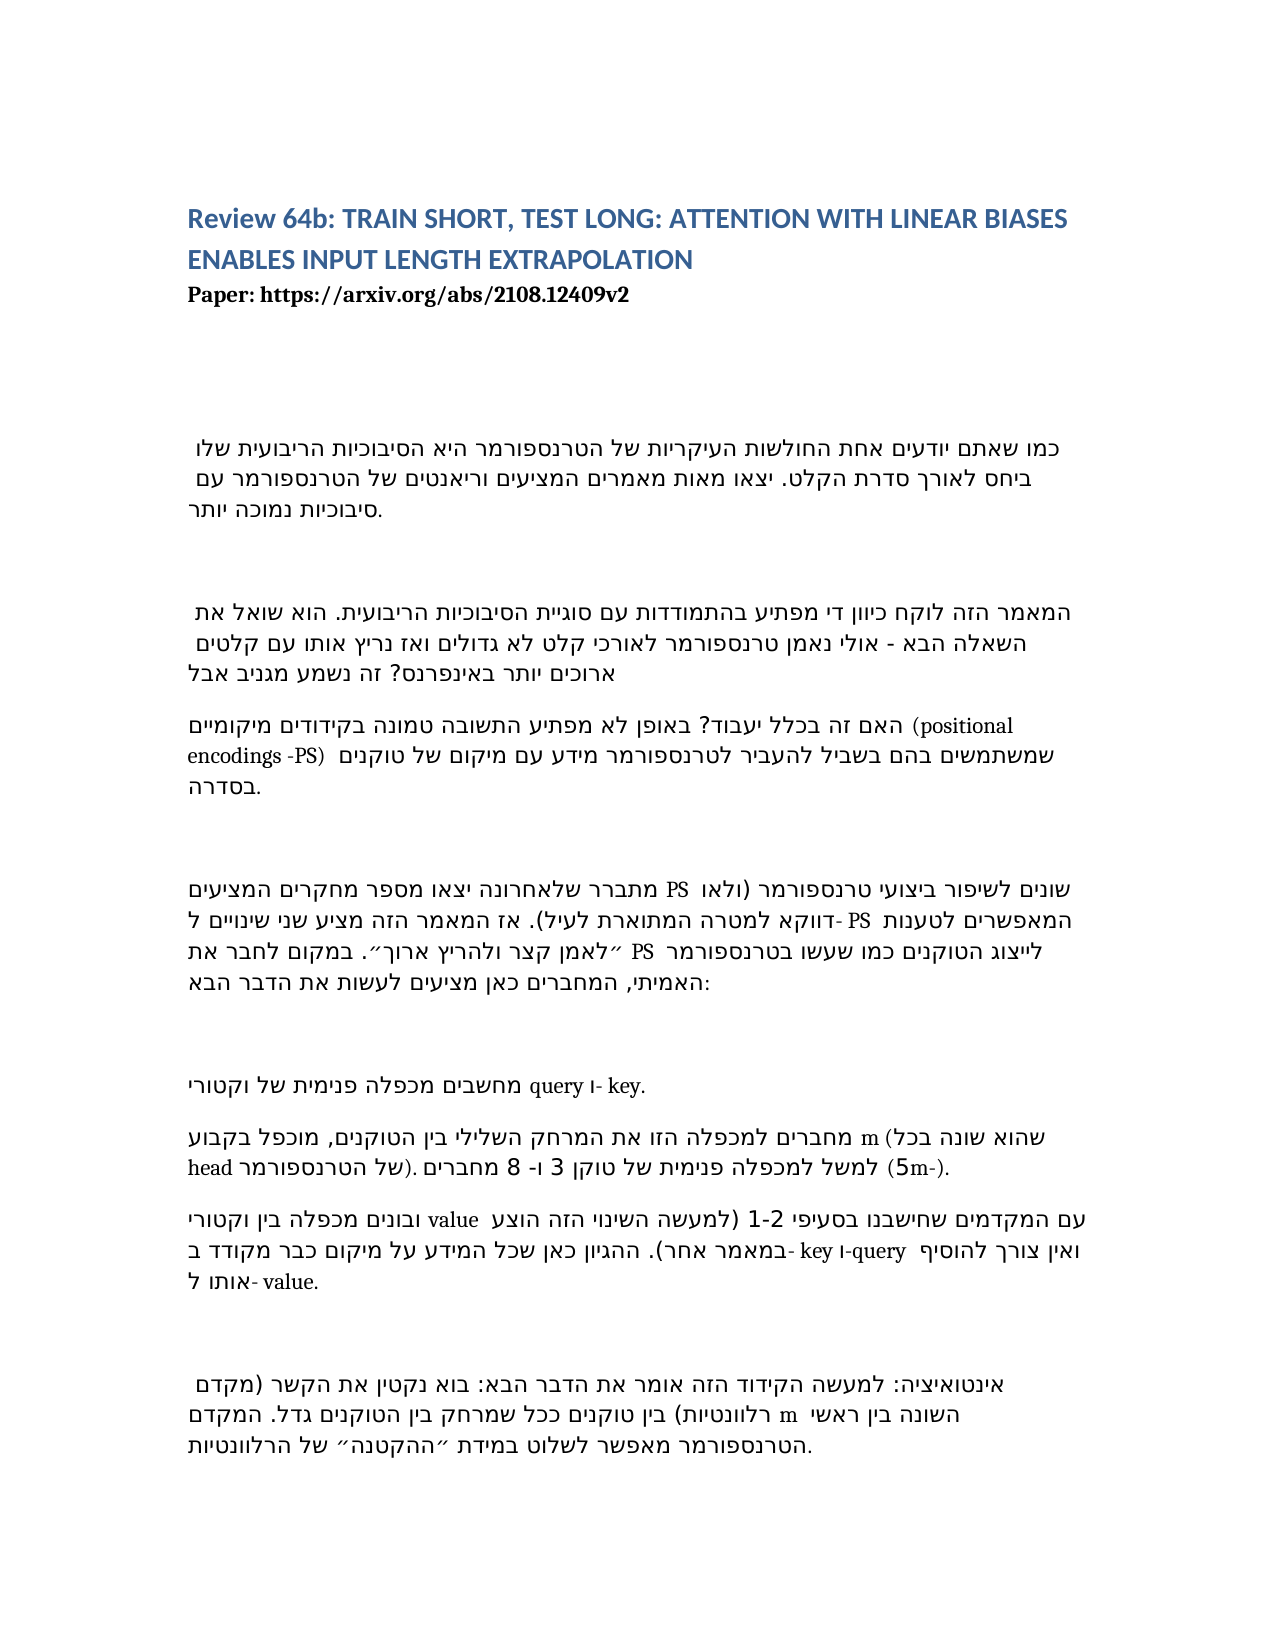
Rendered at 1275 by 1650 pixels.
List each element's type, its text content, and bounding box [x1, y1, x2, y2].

text מתברר שלאחרונה יצאו מספר מחקרים המציעים PS שונים לשיפור ביצועי טרנספורמר (ולאו דווקא למטרה המתוארת לעיל). אז המאמר הזה מציע שני שינויים ל- PS המאפשרים לטענות ״לאמן קצר ולהריץ ארוך״. במקום לחבר את PS לייצוג הטוקנים כמו שעשו בטרנספורמר האמיתי, המחברים כאן מציעים לעשות את הדבר הבא: [187, 876, 1087, 996]
text כמו שאתם יודעים אחת החולשות העיקריות של הטרנספורמר היא הסיבוכיות הריבועית שלו ביחס לאורך סדרת הקלט. יצאו מאות מאמרים המציעים וריאנטים של הטרנספורמר עם סיבוכיות נמוכה יותר. [187, 435, 1087, 523]
text ובונים מכפלה בין וקטורי value עם המקדמים שחישבנו בסעיפי 1-2 (למעשה השינוי הזה הוצע במאמר אחר). ההגיון כאן שכל המידע על מיקום כבר מקודד ב- key ו-query ואין צורך להוסיף אותו ל- value. [187, 1206, 1087, 1295]
text המאמר הזה לוקח כיוון די מפתיע בהתמודדות עם סוגיית הסיבוכיות הריבועית. הוא שואל את השאלה הבא - אולי נאמן טרנספורמר לאורכי קלט לא גדולים ואז נריץ אותו עם קלטים ארוכים יותר באינפרנס? זה נשמע מגניב אבל [187, 599, 1087, 687]
text האם זה בכלל יעבוד? באופן לא מפתיע התשובה טמונה בקידודים מיקומיים (positional encodings -PS) שמשתמשים בהם בשביל להעביר לטרנספורמר מידע עם מיקום של טוקנים בסדרה. [187, 712, 1087, 801]
text מחשבים מכפלה פנימית של וקטורי query ו- key. [187, 1072, 1087, 1099]
text אינטואיציה: למעשה הקידוד הזה אומר את הדבר הבא: בוא נקטין את הקשר (מקדם רלוונטיות) בין טוקנים ככל שמרחק בין הטוקנים גדל. המקדם m השונה בין ראשי הטרנספורמר מאפשר לשלוט במידת ״ההקטנה״ של הרלוונטיות. [187, 1371, 1087, 1459]
text Paper: https://arxiv.org/abs/2108.12409v2 [187, 282, 1087, 308]
text מחברים למכפלה הזו את המרחק השלילי בין הטוקנים, מוכפל בקבוע m (שהוא שונה בכל head של הטרנספורמר). למשל למכפלה פנימית של טוקן 3 ו- 8 מחברים (5m-). [187, 1124, 1087, 1182]
subtitle Review 64b: TRAIN SHORT, TEST LONG: ATTENTION WITH LINEAR BIASES ENABLES INPUT LENGTH EXTRAPOLATION [187, 200, 1087, 277]
